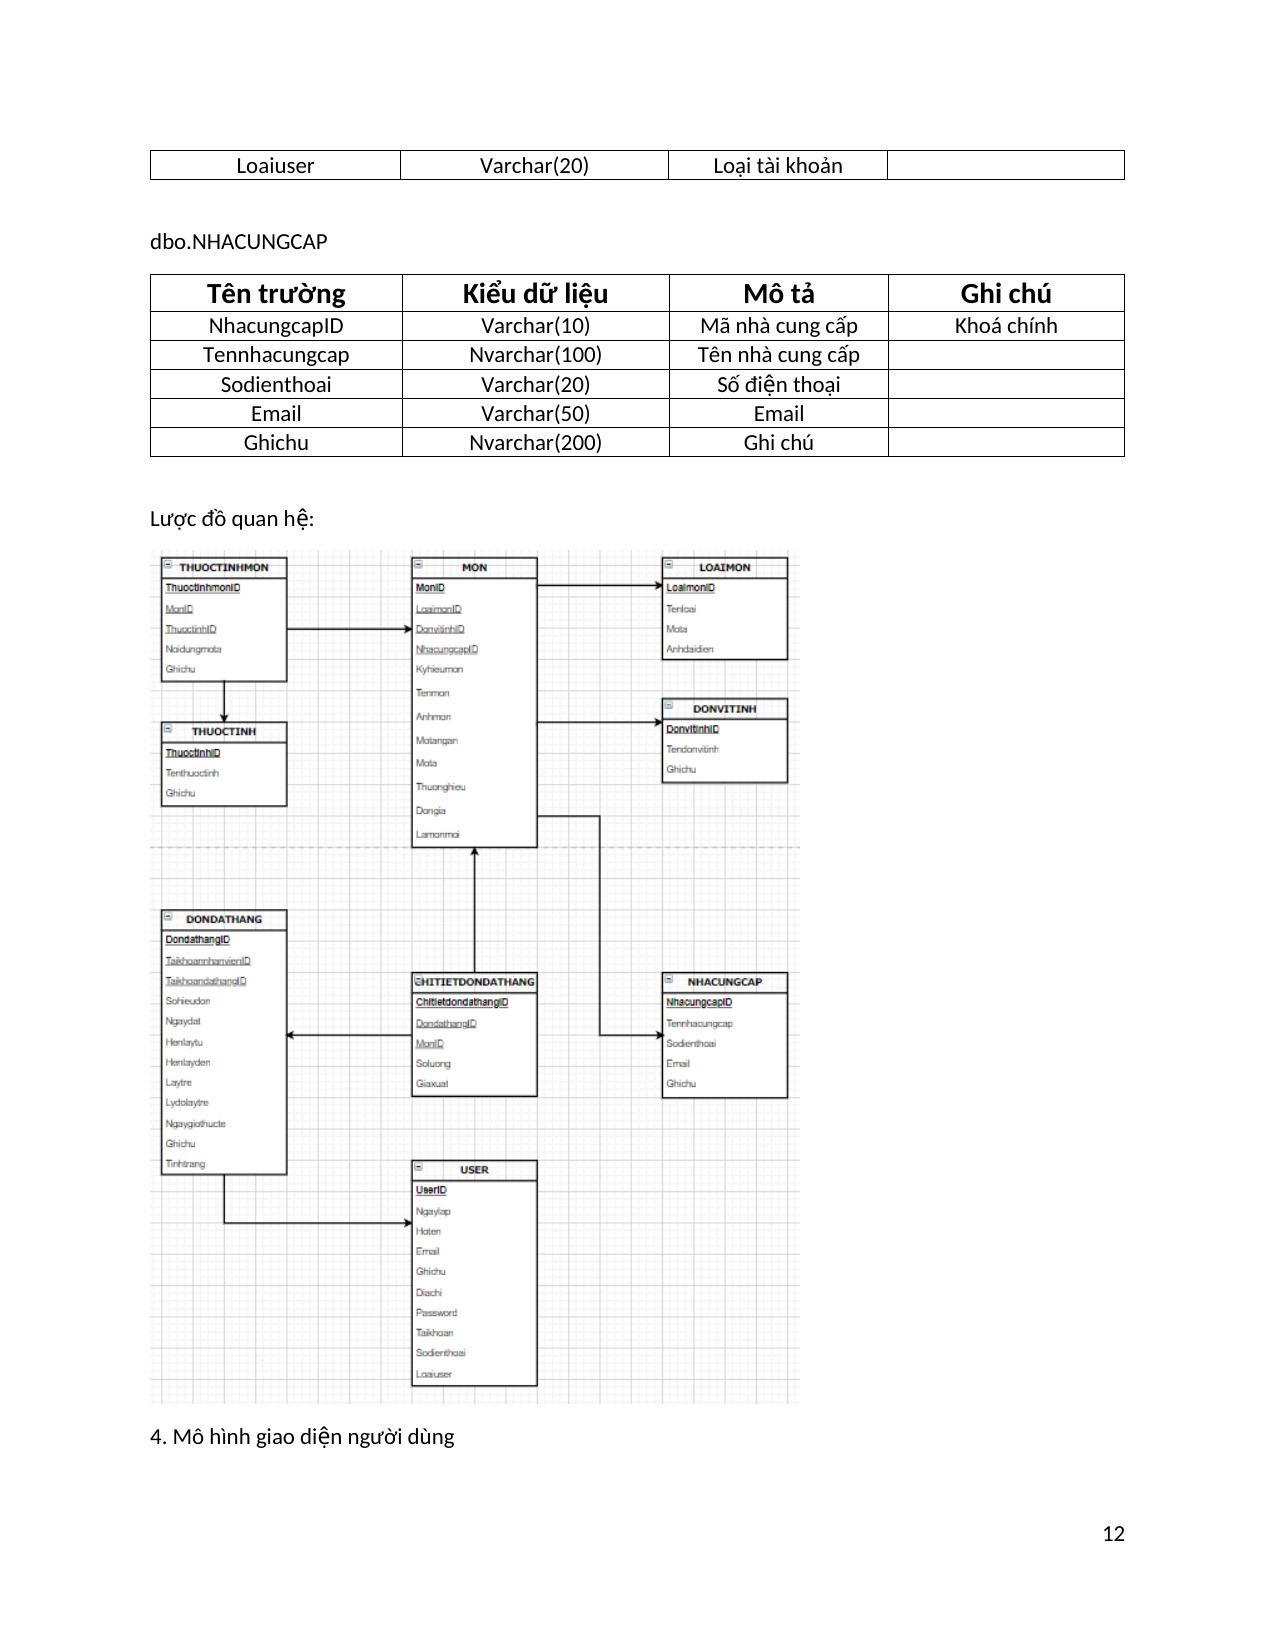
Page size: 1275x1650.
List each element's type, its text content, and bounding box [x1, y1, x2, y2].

table_cell NhacungcapID [151, 312, 402, 339]
table_cell Varchar(50) [403, 399, 669, 427]
table_cell [889, 341, 1124, 369]
table_cell Ghi chú [670, 428, 888, 456]
table_cell Email [670, 399, 888, 427]
table_cell [889, 428, 1124, 456]
table_cell Loaiuser [151, 151, 400, 179]
text Lược đồ quan hệ: [150, 504, 1125, 532]
table_cell Nvarchar(100) [403, 341, 669, 369]
table_cell Nvarchar(200) [403, 428, 669, 456]
table_header Ghi chú [889, 275, 1124, 311]
table_cell [888, 151, 1124, 179]
table_cell Varchar(20) [403, 370, 669, 398]
table_cell Loại tài khoản [669, 151, 887, 179]
picture [150, 550, 800, 1404]
text 4. Mô hình giao diện người dùng [150, 1422, 1125, 1450]
table_header Kiểu dữ liệu [403, 275, 669, 311]
table_cell Varchar(10) [403, 312, 669, 339]
table_header Mô tả [670, 275, 888, 311]
table_cell Số điện thoại [670, 370, 888, 398]
table_cell Khoá chính [889, 312, 1124, 339]
table_cell Tennhacungcap [151, 341, 402, 369]
table_cell [889, 370, 1124, 398]
table_cell [889, 399, 1124, 427]
table_header Tên trường [151, 275, 402, 311]
text dbo.NHACUNGCAP [150, 227, 1125, 255]
table_cell Tên nhà cung cấp [670, 341, 888, 369]
table_cell Ghichu [151, 428, 402, 456]
table_cell Sodienthoai [151, 370, 402, 398]
table_cell Varchar(20) [401, 151, 668, 179]
table_cell Email [151, 399, 402, 427]
table_cell Mã nhà cung cấp [670, 312, 888, 339]
